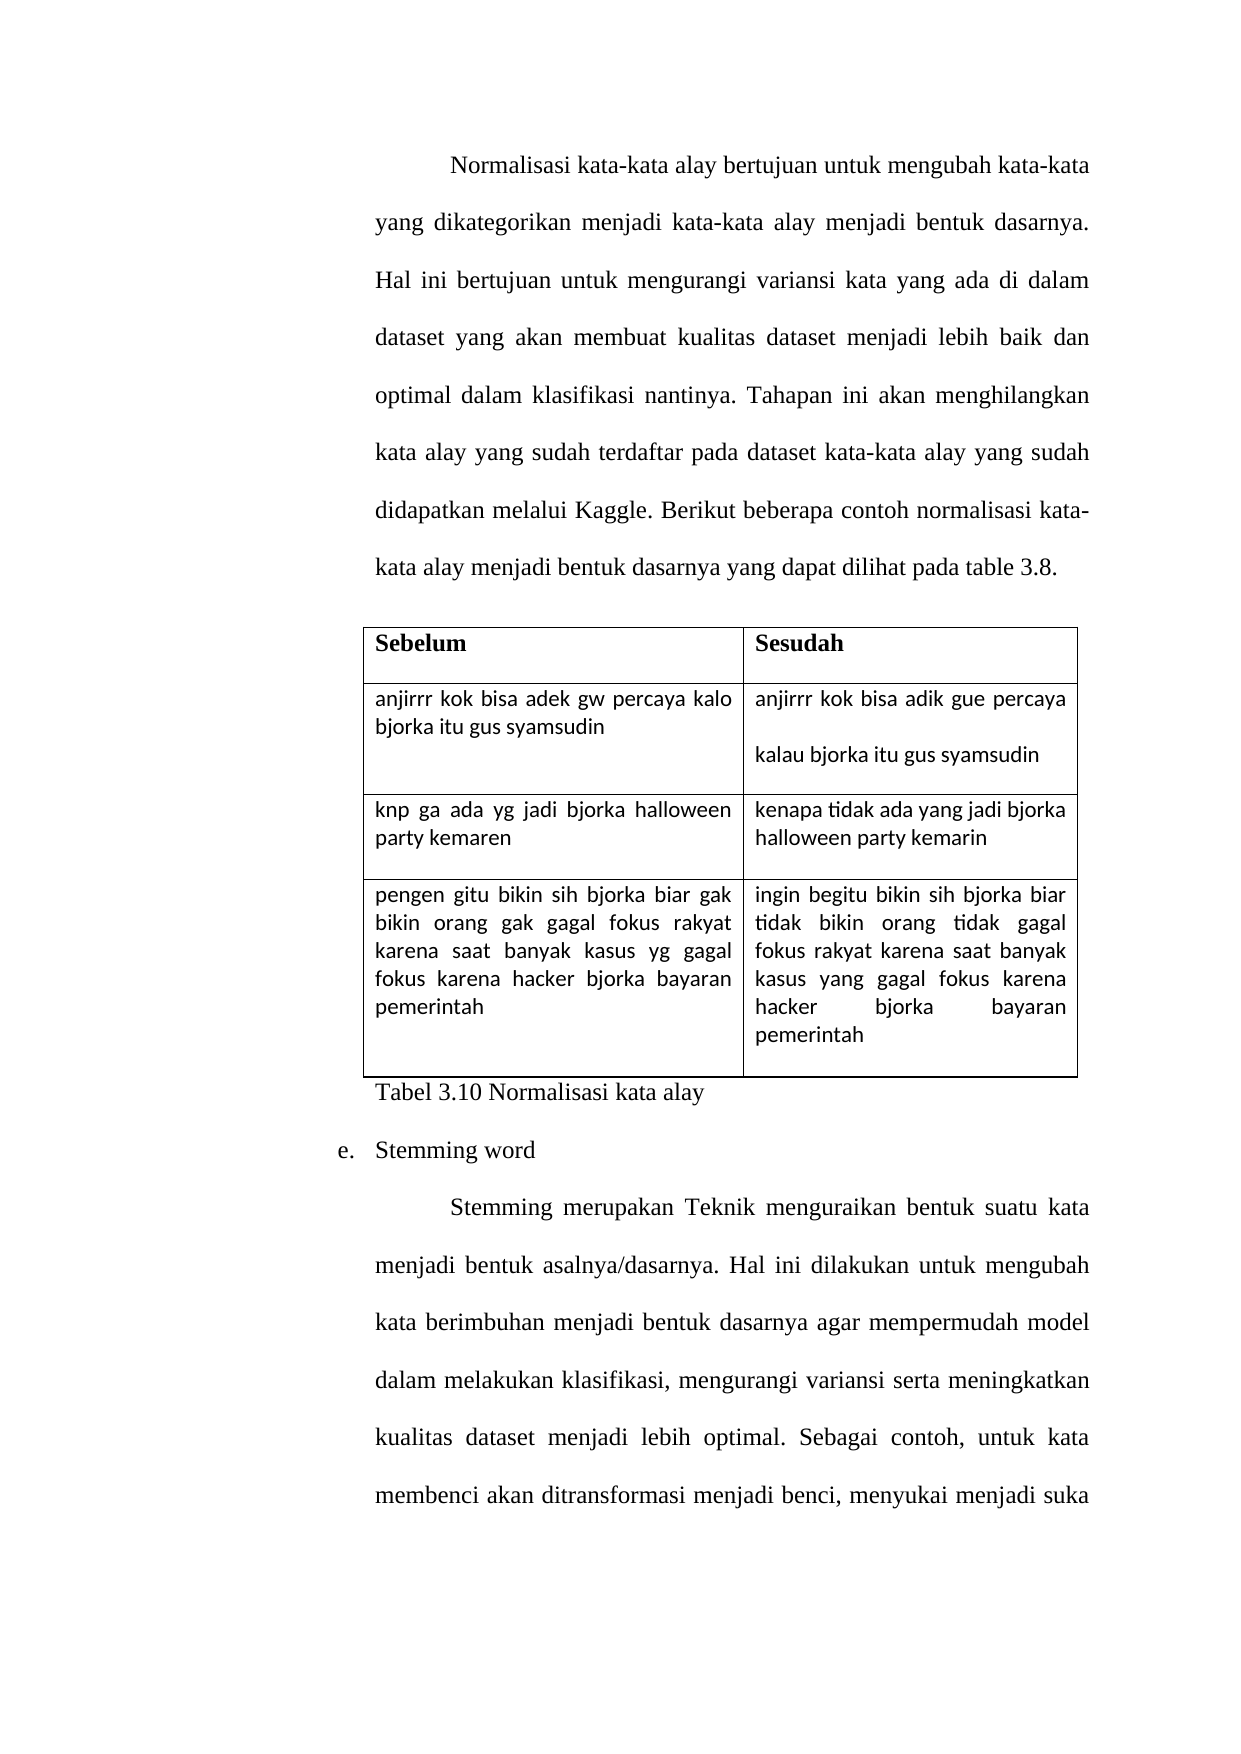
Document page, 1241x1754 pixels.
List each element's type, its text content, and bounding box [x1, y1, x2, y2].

table_cell anjirrr kok bisa adek gw percaya kalo bjorka itu gus syamsudin [364, 684, 743, 794]
table_cell knp ga ada yg jadi bjorka halloween party kemaren [364, 795, 743, 879]
table_header Sebelum [364, 628, 743, 683]
table_cell ingin begitu bikin sih bjorka biar tidak bikin orang tidak gagal fokus rakyat karena saat banyak kasus yang gagal fokus karena hacker bjorka bayaran pemerintah [744, 880, 1077, 1076]
list Tabel 3.10 Normalisasi kata alay [375, 1077, 1090, 1106]
list Stemming word [337, 1135, 1090, 1164]
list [375, 1192, 1090, 1509]
table_cell pengen gitu bikin sih bjorka biar gak bikin orang gak gagal fokus rakyat karena saat banyak kasus yg gagal fokus karena hacker bjorka bayaran pemerintah [364, 880, 743, 1076]
list Normalisasi kata-kata alay bertujuan untuk mengubah kata-kata yang dikategorikan menjadi kata-kata alay menjadi bentuk dasarnya. Hal ini bertujuan untuk mengurangi variansi kata yang ada di dalam dataset yang akan membuat kualitas dataset menjadi lebih baik dan optimal dalam klasifikasi nantinya. Tahapan ini akan menghilangkan kata alay yang sudah terdaftar pada dataset kata-kata alay yang sudah didapatkan melalui Kaggle. Berikut beberapa contoh normalisasi kata-kata alay menjadi bentuk dasarnya yang dapat dilihat pada table 3.8. [375, 150, 1090, 581]
table_header Sesudah [744, 628, 1077, 683]
table_cell anjirrr kok bisa adik gue percaya kalau bjorka itu gus syamsudin [744, 684, 1077, 794]
table_cell kenapa tidak ada yang jadi bjorka halloween party kemarin [744, 795, 1077, 879]
